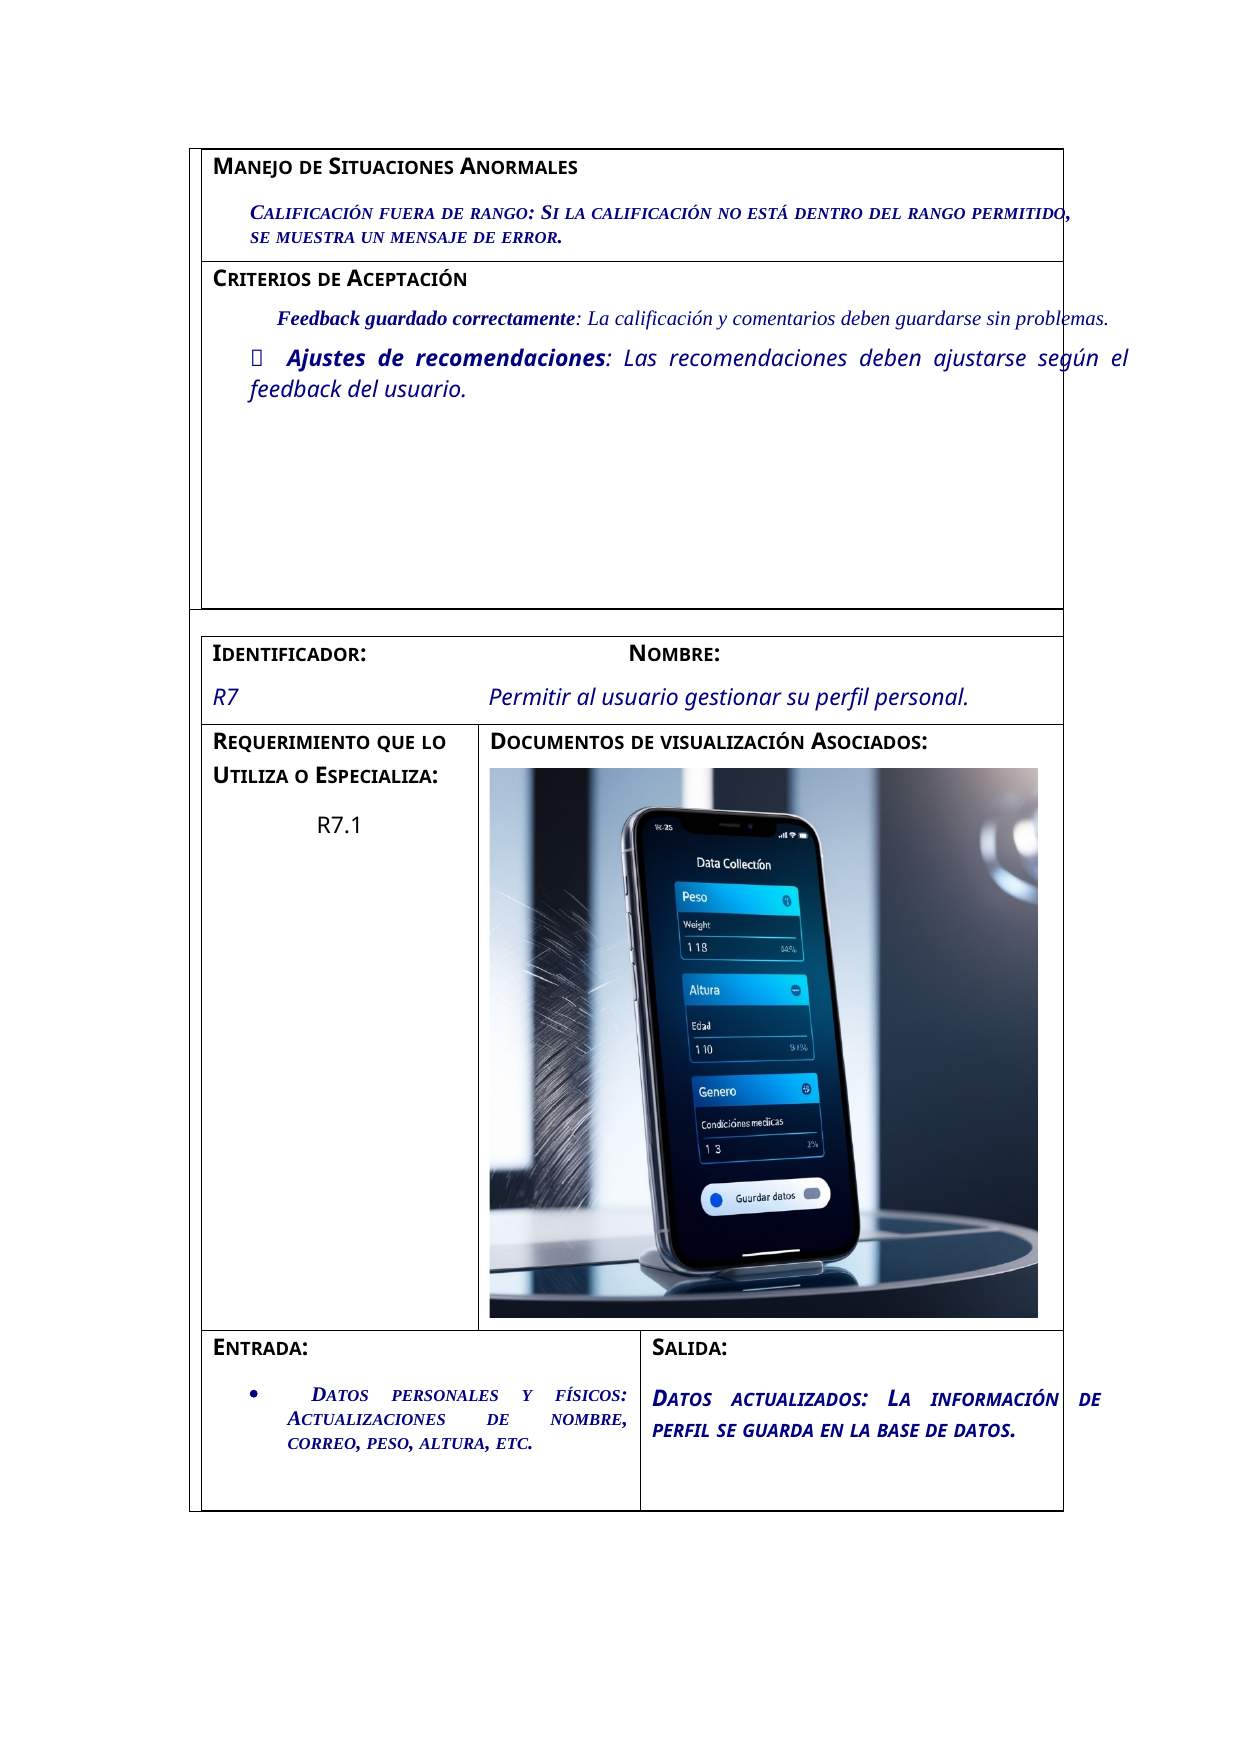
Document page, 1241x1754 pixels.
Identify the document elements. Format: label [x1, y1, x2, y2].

table_cell [190, 149, 201, 609]
table_cell [202, 262, 1063, 608]
table_cell [190, 610, 1063, 1511]
picture [489, 768, 1038, 1318]
table_cell [202, 150, 1063, 261]
